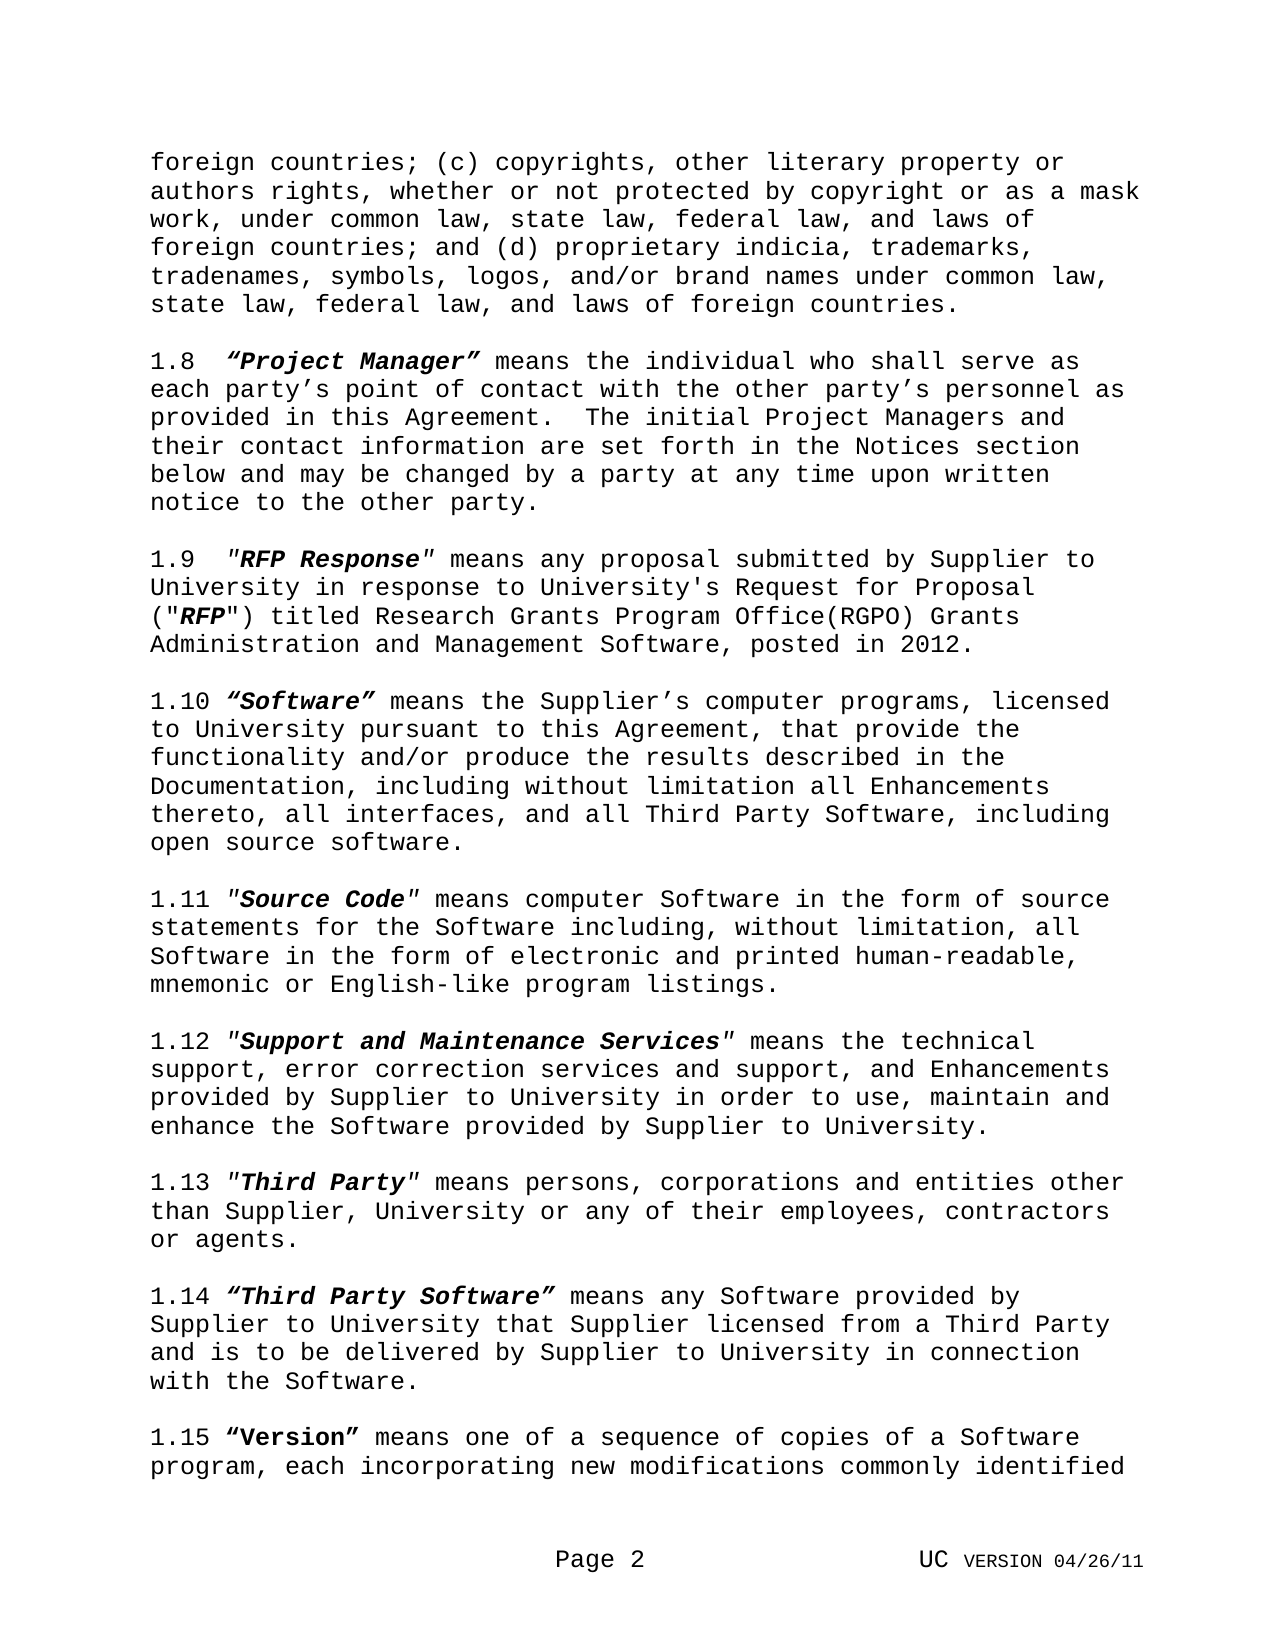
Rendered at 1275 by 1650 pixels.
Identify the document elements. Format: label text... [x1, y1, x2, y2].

list "Source Code" means computer Software in the form of source statements for the Software including, without limitation, all Software in the form of electronic and printed human-readable, mnemonic or English-like program listings. [150, 887, 1144, 1000]
list "RFP Response" means any proposal submitted by Supplier to University in response to University's Request for Proposal ("RFP") titled Research Grants Program Office(RGPO) Grants Administration and Management Software, posted in 2012. [150, 547, 1144, 660]
list “Third Party Software” means any Software provided by Supplier to University that Supplier licensed from a Third Party and is to be delivered by Supplier to University in connection with the Software. [150, 1283, 1144, 1397]
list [150, 150, 1144, 320]
list “Software” means the Supplier’s computer programs, licensed to University pursuant to this Agreement, that provide the functionality and/or produce the results described in the Documentation, including without limitation all Enhancements thereto, all interfaces, and all Third Party Software, including open source software. [150, 688, 1144, 858]
list “Project Manager” means the individual who shall serve as each party’s point of contact with the other party’s personnel as provided in this Agreement. The initial Project Managers and their contact information are set forth in the Notices section below and may be changed by a party at any time upon written notice to the other party. [150, 348, 1144, 518]
list "Third Party" means persons, corporations and entities other than Supplier, University or any of their employees, contractors or agents. [150, 1170, 1144, 1255]
list "Support and Maintenance Services" means the technical support, error correction services and support, and Enhancements provided by Supplier to University in order to use, maintain and enhance the Software provided by Supplier to University. [150, 1028, 1144, 1142]
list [150, 1425, 1144, 1482]
